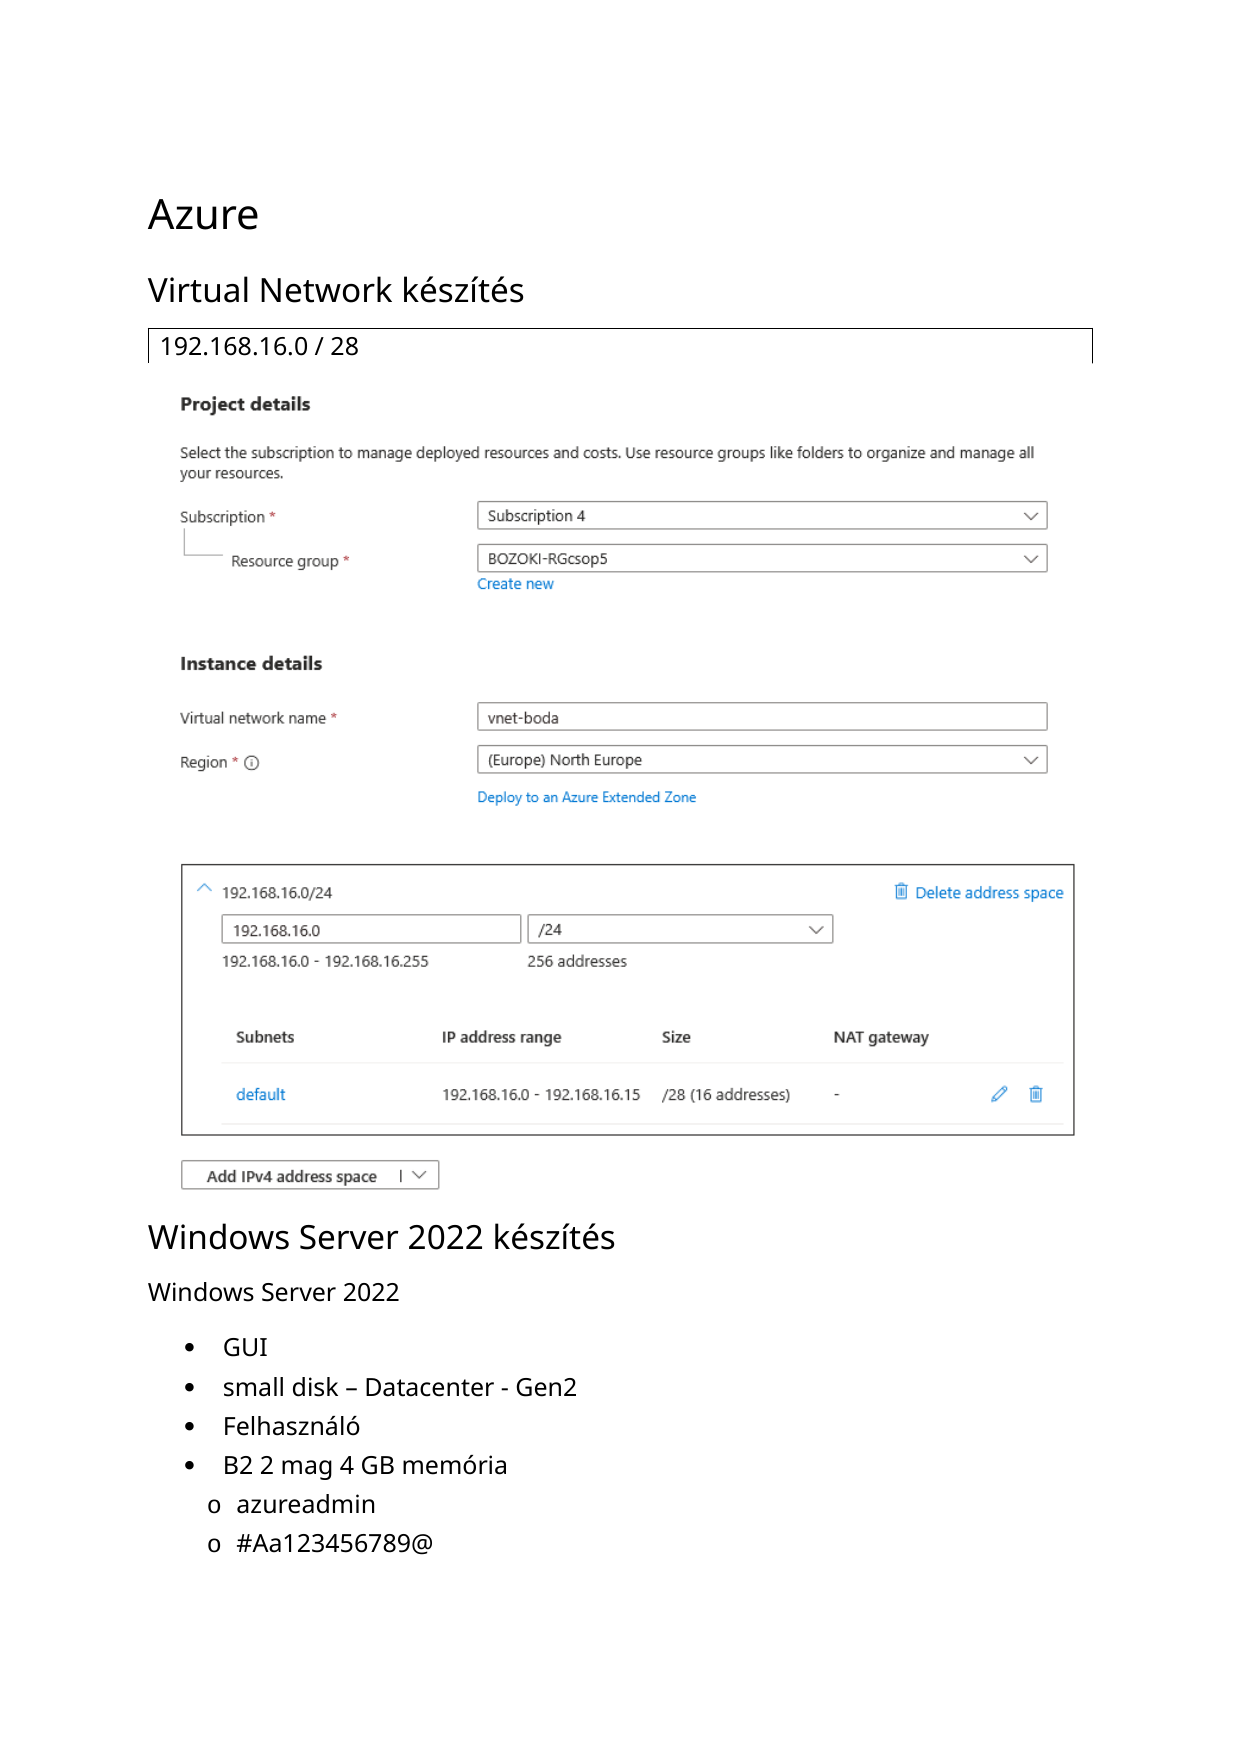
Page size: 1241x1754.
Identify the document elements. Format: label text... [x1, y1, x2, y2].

table_header 192.168.16.0 / 28 [149, 329, 1092, 363]
list Felhasználó [185, 1408, 1093, 1442]
subtitle Windows Server 2022 készítés [148, 1214, 1093, 1259]
list small disk – Datacenter - Gen2 [185, 1369, 1093, 1403]
picture [147, 847, 1093, 1192]
subtitle Virtual Network készítés [148, 267, 1093, 312]
picture [147, 363, 1093, 826]
list #Aa123456789@ [207, 1526, 1093, 1560]
subtitle Azure [148, 185, 1093, 242]
text Windows Server 2022 [148, 1274, 1093, 1308]
list B2 2 mag 4 GB memória [185, 1447, 1093, 1482]
list GUI [185, 1330, 1093, 1364]
list azureadmin [207, 1487, 1093, 1521]
